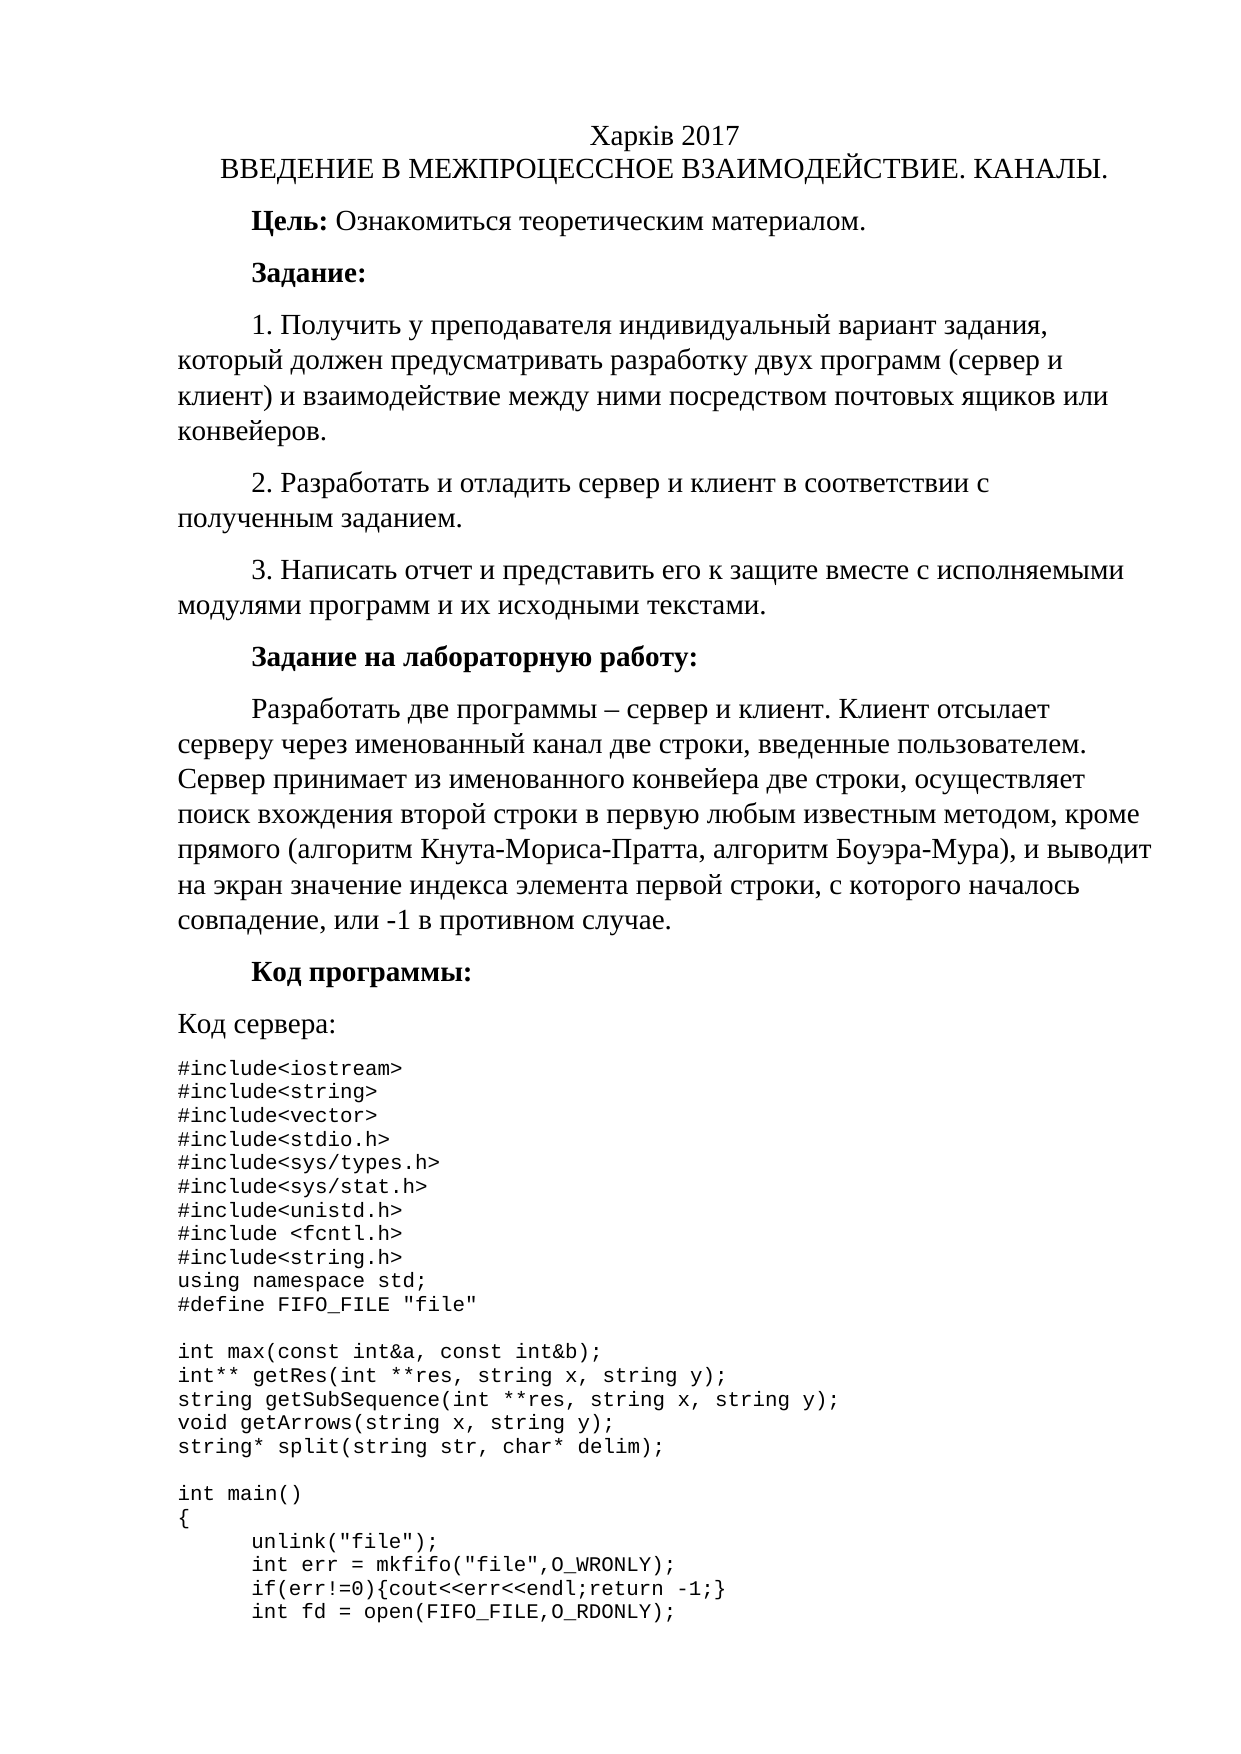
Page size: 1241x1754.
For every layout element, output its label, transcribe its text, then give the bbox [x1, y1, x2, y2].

text void getArrows(string x, string y); [177, 1412, 1152, 1436]
text Задание на лабораторную работу: [177, 639, 1152, 672]
text Задание: [177, 255, 1152, 289]
text int fd = open(FIFO_FILE,O_RDONLY); [177, 1602, 1152, 1625]
text #include<vector> [177, 1105, 1152, 1129]
text #include<unistd.h> [177, 1199, 1152, 1223]
text Цель: Ознакомиться теоретическим материалом. [177, 203, 1152, 237]
text if(err!=0){cout<<err<<endl;return -1;} [177, 1578, 1152, 1602]
text string getSubSequence(int **res, string x, string y); [177, 1389, 1152, 1412]
text using namespace std; [177, 1271, 1152, 1294]
text unlink("file"); [177, 1531, 1152, 1554]
text Код программы: [177, 954, 1152, 987]
text #include<sys/types.h> [177, 1152, 1152, 1176]
text int main() [177, 1483, 1152, 1507]
text #include<string.h> [177, 1247, 1152, 1271]
text { [177, 1507, 1152, 1531]
text #include<iostream> [177, 1058, 1152, 1081]
text #include <fcntl.h> [177, 1223, 1152, 1247]
text 1. Получить у преподавателя индивидуальный вариант задания, который должен предусматривать разработку двух программ (сервер и клиент) и взаимодействие между ними посредством почтовых ящиков или конвейеров. [177, 307, 1152, 446]
text Код сервера: [177, 1006, 1152, 1039]
text 3. Написать отчет и представить его к защите вместе с исполняемыми модулями программ и их исходными текстами. [177, 552, 1152, 621]
text #include<stdio.h> [177, 1129, 1152, 1152]
text int max(const int&a, const int&b); [177, 1341, 1152, 1365]
text Харків 2017 [177, 118, 1152, 152]
text ВВЕДЕНИЕ В МЕЖПРОЦЕССНОЕ ВЗАИМОДЕЙСТВИЕ. КАНАЛЫ. [177, 152, 1152, 185]
text 2. Разработать и отладить сервер и клиент в соответствии с полученным заданием. [177, 465, 1152, 533]
text string* split(string str, char* delim); [177, 1436, 1152, 1460]
text int** getRes(int **res, string x, string y); [177, 1365, 1152, 1389]
text #include<string> [177, 1081, 1152, 1105]
text Разработать две программы – сервер и клиент. Клиент отсылает серверу через именованный канал две строки, введенные пользователем. Сервер принимает из именованного конвейера две строки, осуществляет поиск вхождения второй строки в первую любым известным методом, кроме прямого (алгоритм Кнута-Мориса-Пратта, алгоритм Боуэра-Мура), и выводит на экран значение индекса элемента первой строки, с которого началось совпадение, или -1 в противном случае. [177, 691, 1152, 936]
text #define FIFO_FILE "file" [177, 1294, 1152, 1318]
text #include<sys/stat.h> [177, 1176, 1152, 1199]
text int err = mkfifo("file",O_WRONLY); [177, 1554, 1152, 1578]
